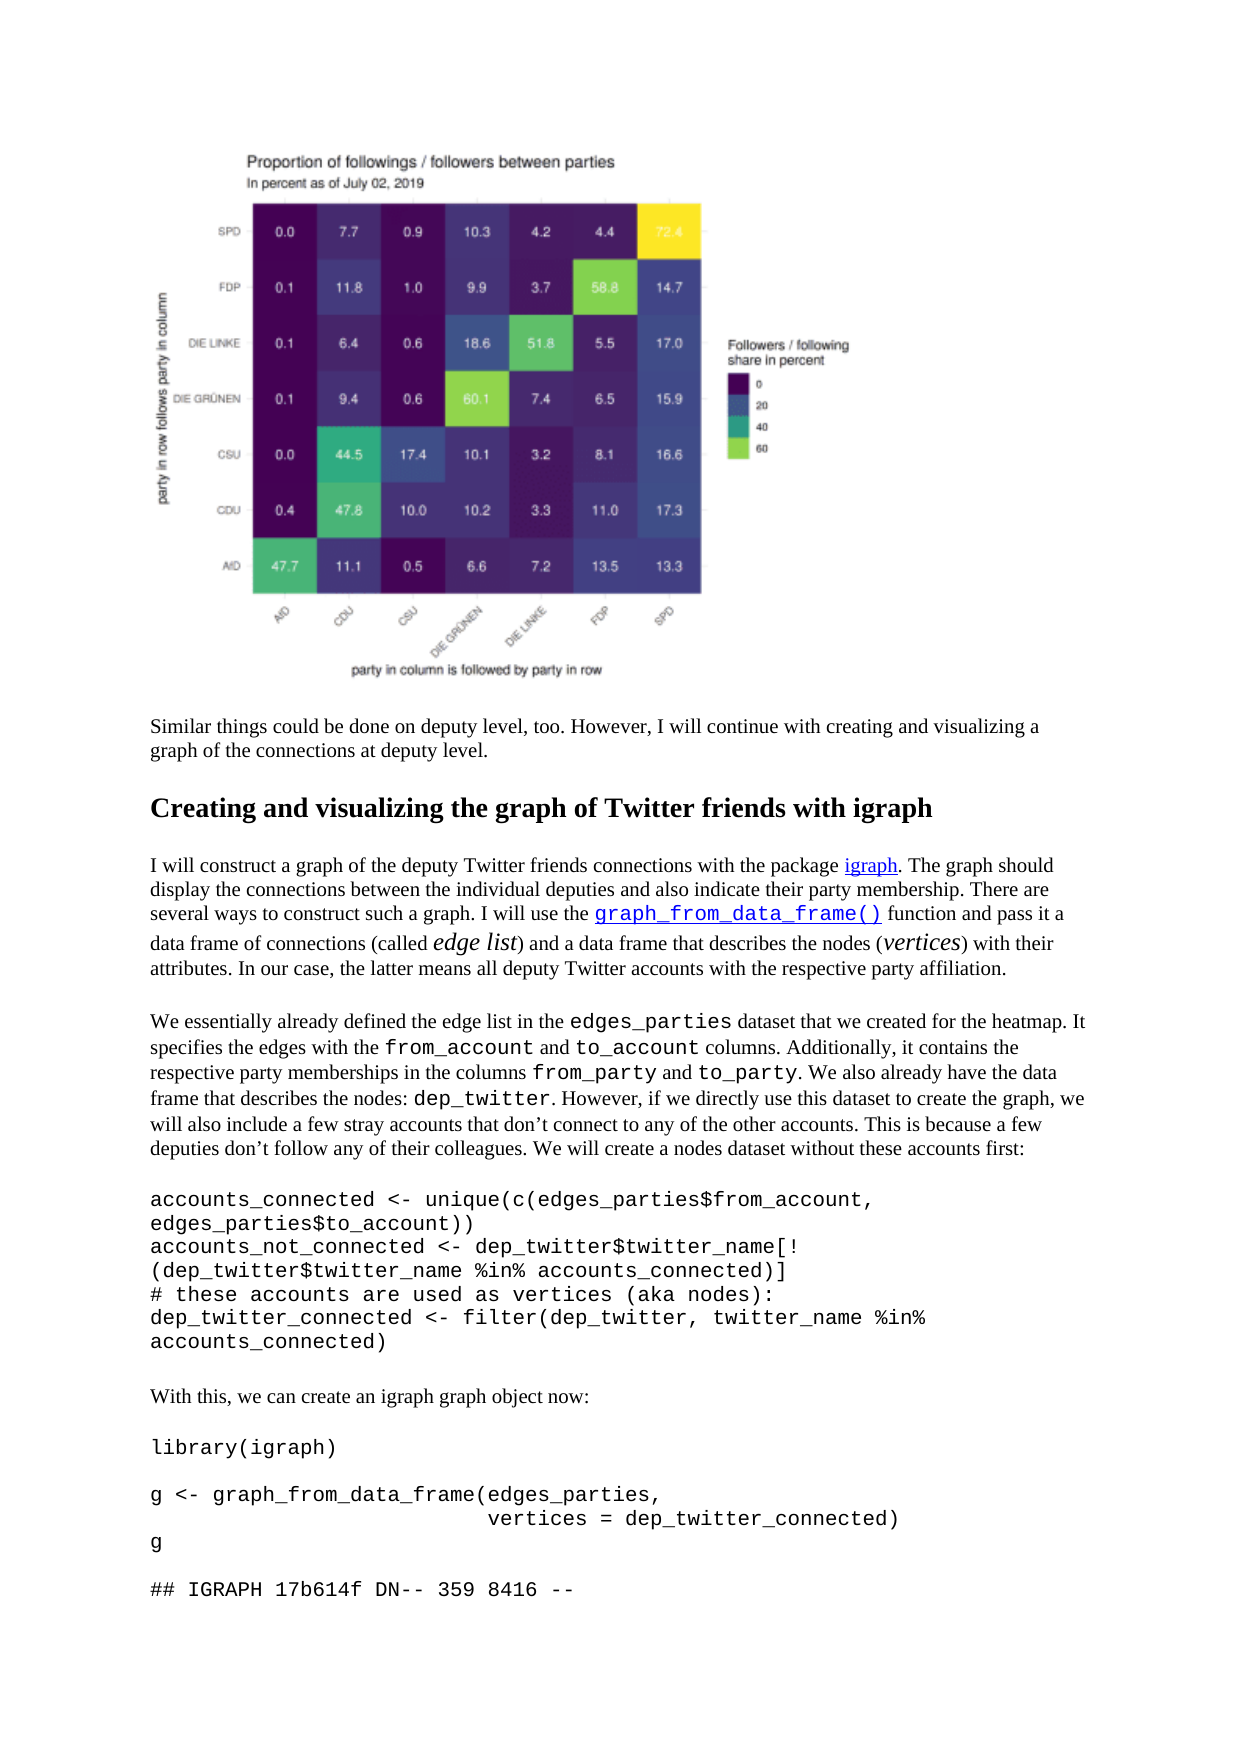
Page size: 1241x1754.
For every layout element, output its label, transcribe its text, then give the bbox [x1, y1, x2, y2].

text Creating and visualizing the graph of Twitter friends with igraph [150, 791, 1090, 824]
text library(igraph) [150, 1437, 1090, 1461]
text g [150, 1532, 1090, 1555]
text I will construct a graph of the deputy Twitter friends connections with the package igraph. The graph should display the connections between the individual deputies and also indicate their party membership. There are several ways to construct such a graph. I will use the graph_from_data_frame() function and pass it a data frame of connections (called edge list) and a data frame that describes the nodes (vertices) with their attributes. In our case, the latter means all deputy Twitter accounts with the respective party affiliation. [150, 853, 1090, 980]
text We essentially already defined the edge list in the edges_parties dataset that we created for the heatmap. It specifies the edges with the from_account and to_account columns. Additionally, it contains the respective party memberships in the columns from_party and to_party. We also already have the data frame that describes the nodes: dep_twitter. However, if we directly use this dataset to create the graph, we will also include a few stray accounts that don’t connect to any of the other accounts. This is because a few deputies don’t follow any of their colleagues. We will create a nodes dataset without these accounts first: [150, 1009, 1090, 1160]
text Similar things could be done on deputy level, too. However, I will continue with creating and visualizing a graph of the connections at deputy level. [150, 714, 1090, 762]
text dep_twitter_connected <- filter(dep_twitter, twitter_name %in% accounts_connected) [150, 1307, 1090, 1354]
text # these accounts are used as vertices (aka nodes): [150, 1284, 1090, 1307]
text accounts_connected <- unique(c(edges_parties$from_account, edges_parties$to_account)) [150, 1189, 1090, 1236]
text With this, we can create an igraph graph object now: [150, 1384, 1090, 1408]
text accounts_not_connected <- dep_twitter$twitter_name[!(dep_twitter$twitter_name %in% accounts_connected)] [150, 1236, 1090, 1284]
text g <- graph_from_data_frame(edges_parties, [150, 1484, 1090, 1508]
text vertices = dep_twitter_connected) [150, 1508, 1090, 1532]
picture [150, 150, 863, 685]
text ## IGRAPH 17b614f DN-- 359 8416 -- [150, 1579, 1090, 1602]
